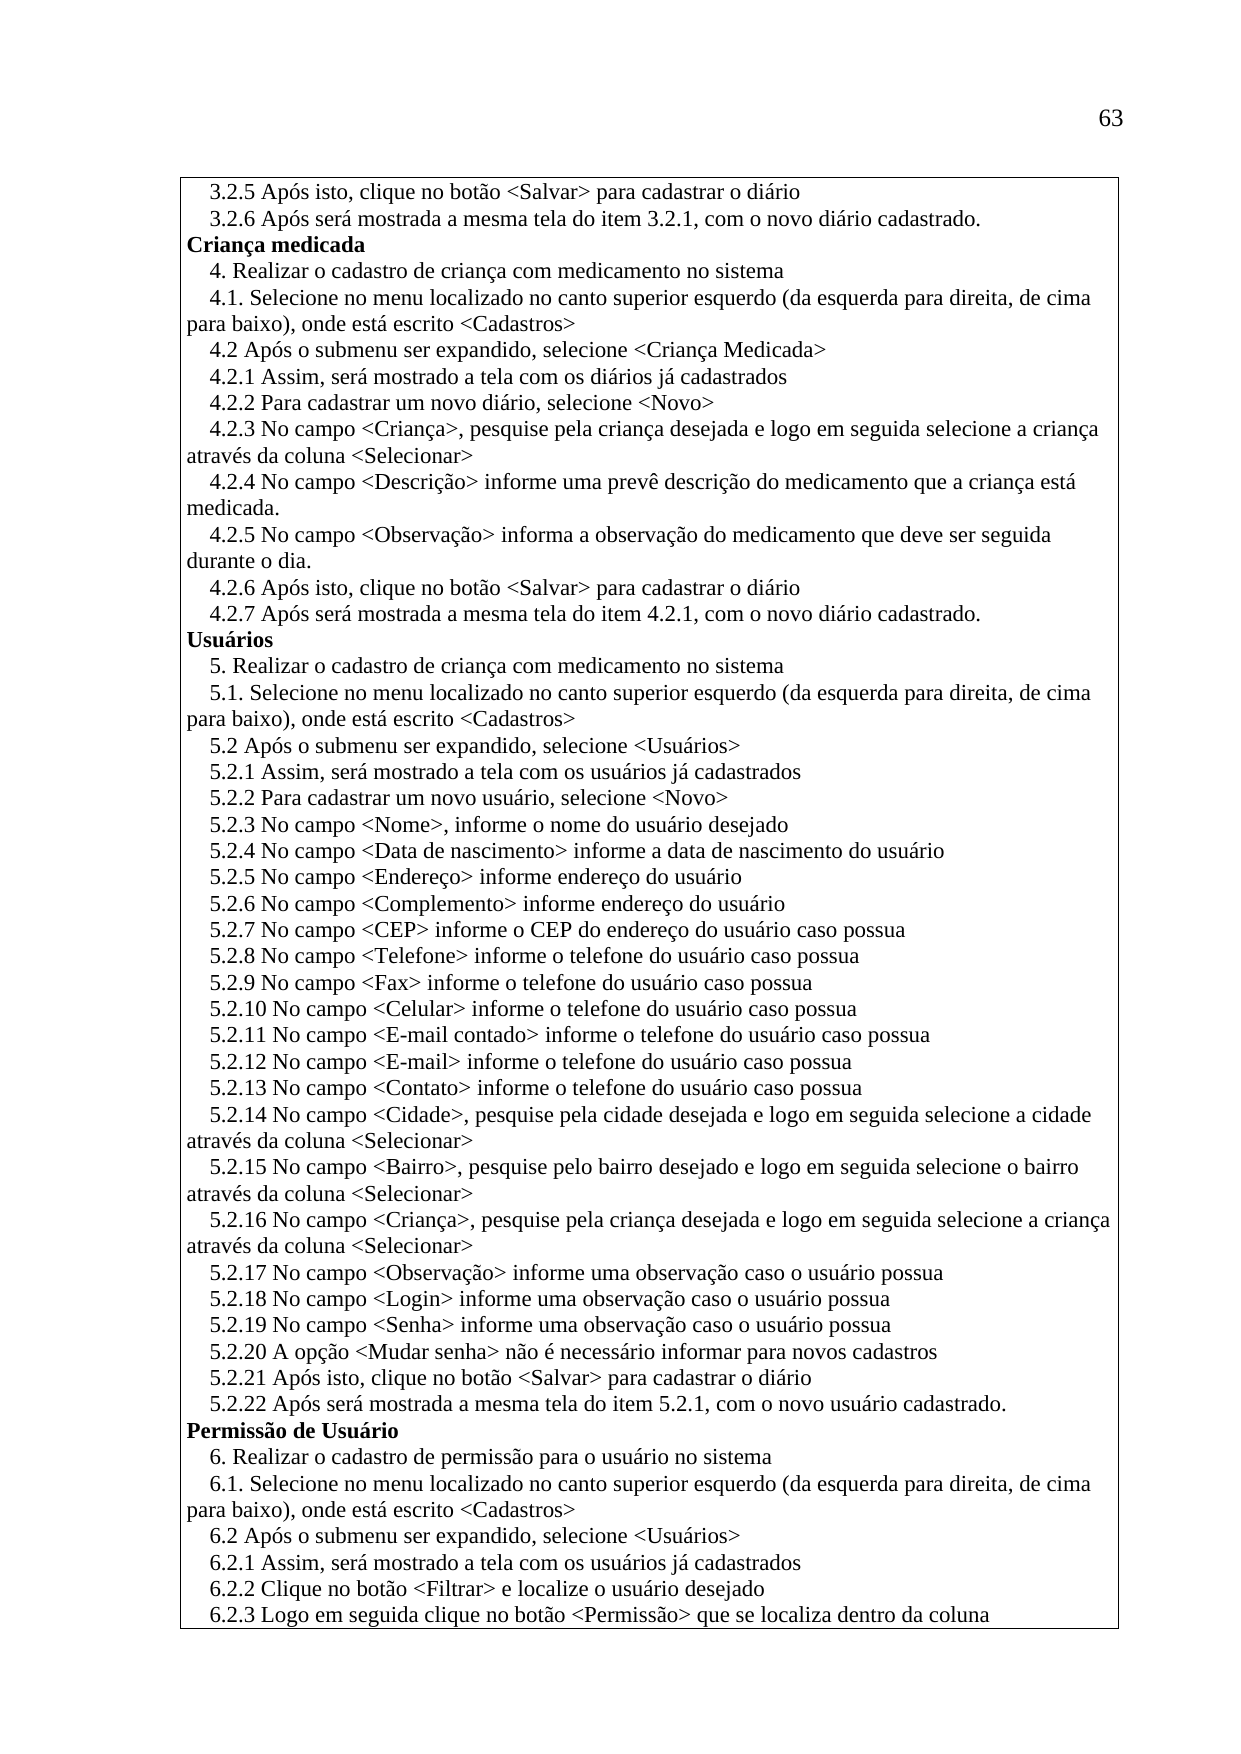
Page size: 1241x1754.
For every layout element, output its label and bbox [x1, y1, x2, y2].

table_header [181, 178, 1118, 1628]
